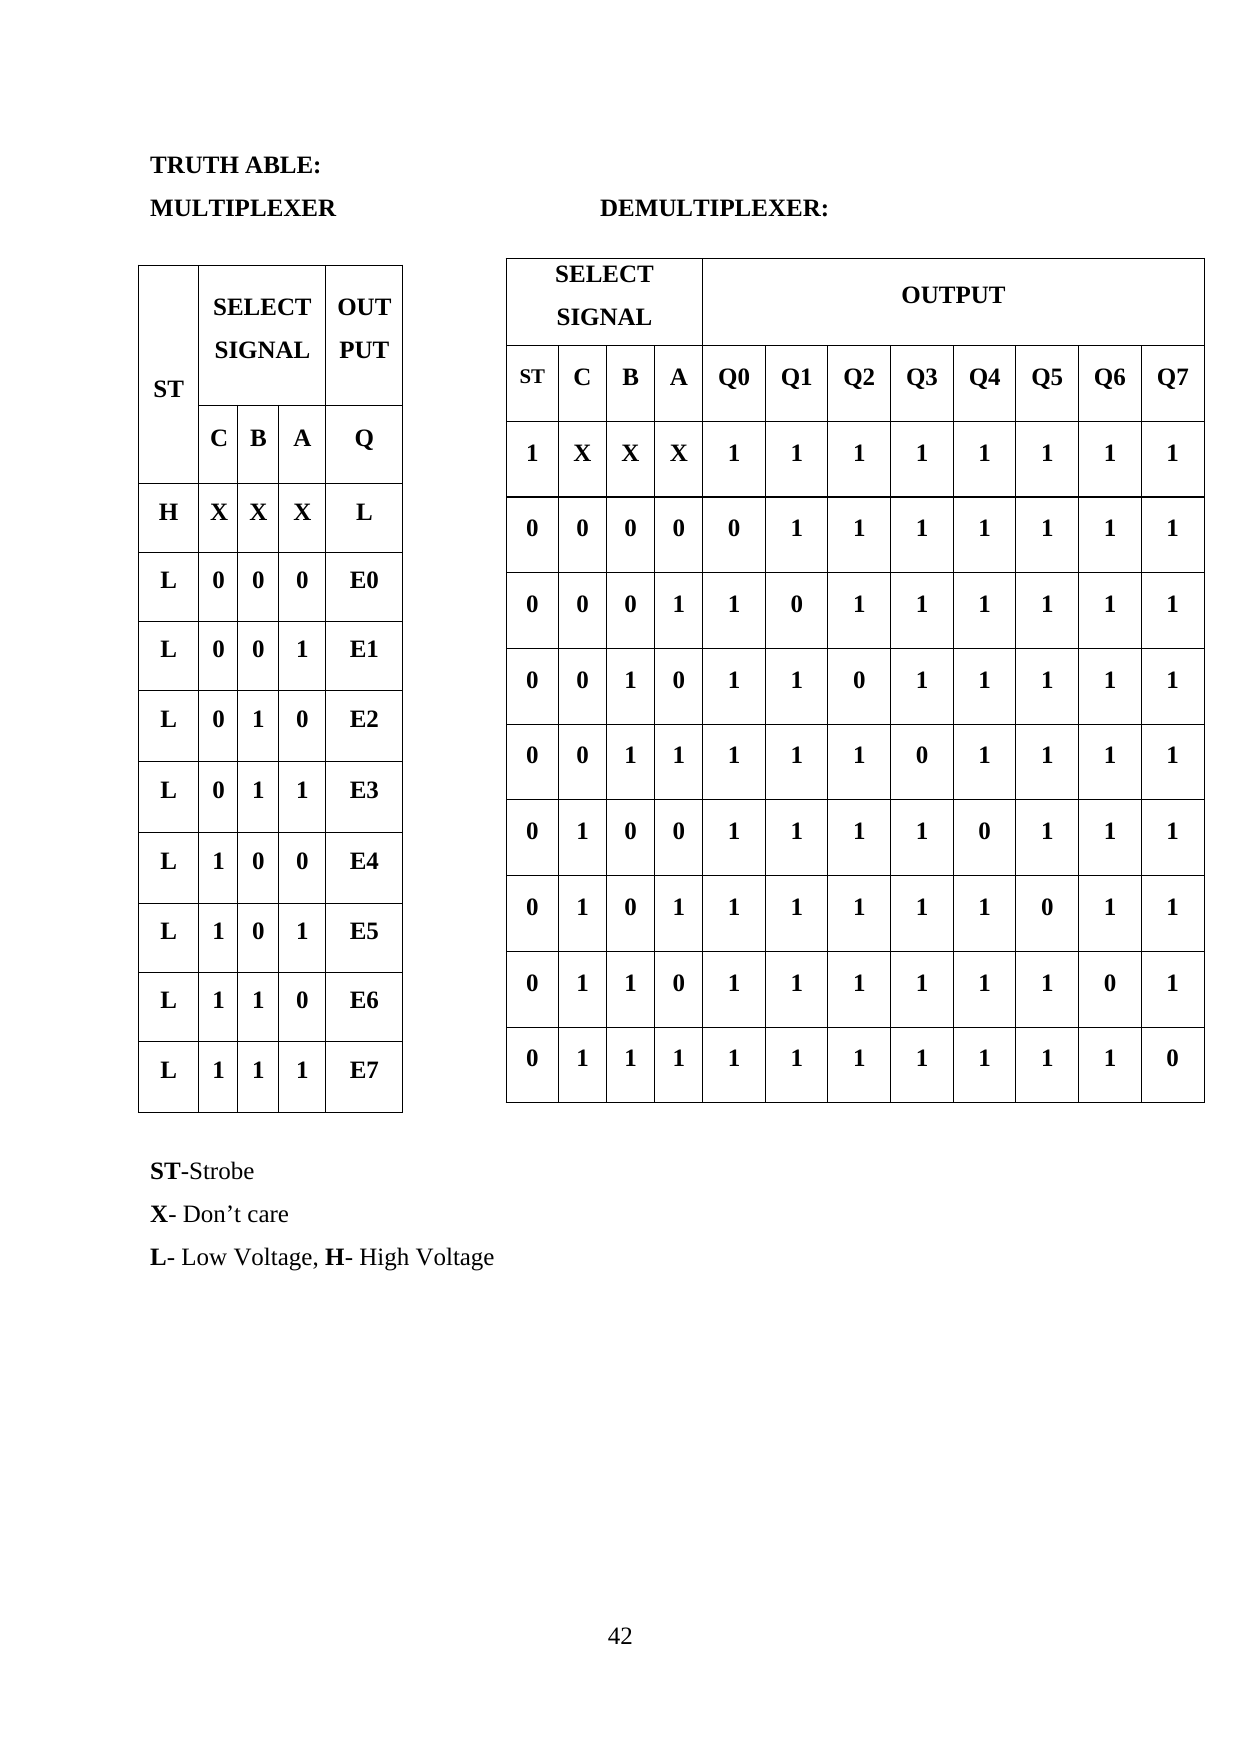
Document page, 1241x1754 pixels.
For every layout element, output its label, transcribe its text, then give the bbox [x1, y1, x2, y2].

table_cell 1 [1079, 573, 1141, 648]
table_cell E4 [326, 833, 402, 903]
table_cell 0 [507, 573, 558, 648]
table_cell Q1 [766, 346, 827, 421]
table_cell 1 [559, 1028, 606, 1102]
table_cell 1 [703, 573, 765, 648]
table_cell 1 [703, 649, 765, 724]
table_cell 1 [766, 800, 827, 875]
table_cell 0 [655, 952, 702, 1027]
table_cell 1 [1142, 876, 1204, 951]
table_cell 1 [559, 876, 606, 951]
table_cell C [199, 406, 237, 483]
table_cell Q [326, 406, 402, 483]
table_cell B [238, 406, 278, 483]
table_cell 1 [954, 725, 1015, 799]
table_cell 1 [1142, 649, 1204, 724]
table_cell 0 [507, 649, 558, 724]
table_cell L [139, 973, 198, 1041]
table_cell L [139, 833, 198, 903]
table_cell 0 [279, 973, 325, 1041]
table_cell 1 [655, 573, 702, 648]
table_cell 1 [1142, 725, 1204, 799]
table_cell 1 [1142, 573, 1204, 648]
table_cell 0 [507, 952, 558, 1027]
text ST-Strobe [150, 1156, 1090, 1185]
table_cell 0 [766, 573, 827, 648]
table_cell 1 [1142, 422, 1204, 496]
table_cell 1 [828, 800, 890, 875]
table_cell 1 [766, 649, 827, 724]
table_cell 0 [199, 691, 237, 761]
table_cell 0 [1142, 1028, 1204, 1102]
table_cell 1 [1142, 952, 1204, 1027]
table_cell A [655, 346, 702, 421]
table_cell 0 [507, 498, 558, 572]
table_cell 1 [891, 876, 953, 951]
table_cell 0 [279, 553, 325, 621]
table_cell X [279, 484, 325, 552]
table_cell 0 [507, 800, 558, 875]
table_cell 1 [766, 1028, 827, 1102]
table_cell 1 [199, 973, 237, 1041]
table_cell 1 [1142, 800, 1204, 875]
table_cell 0 [655, 649, 702, 724]
table_cell 1 [1016, 800, 1078, 875]
table_cell 1 [954, 498, 1015, 572]
table_cell 1 [828, 876, 890, 951]
table_cell 1 [507, 422, 558, 496]
table_cell 1 [703, 1028, 765, 1102]
table_cell 1 [891, 422, 953, 496]
table_cell Q4 [954, 346, 1015, 421]
table_cell L [139, 691, 198, 761]
table_cell 0 [1079, 952, 1141, 1027]
table_cell 1 [279, 904, 325, 972]
table_cell E6 [326, 973, 402, 1041]
table_cell 1 [607, 1028, 654, 1102]
table_cell L [139, 553, 198, 621]
table_cell L [139, 1042, 198, 1112]
table_cell 0 [954, 800, 1015, 875]
table_cell 1 [954, 1028, 1015, 1102]
table_cell 1 [1016, 1028, 1078, 1102]
table_cell L [139, 904, 198, 972]
table_header OUTPUT [703, 259, 1204, 345]
table_cell 0 [655, 498, 702, 572]
table_cell C [559, 346, 606, 421]
table_cell ST [507, 346, 558, 421]
table_cell 1 [607, 952, 654, 1027]
table_header SELECT SIGNAL [507, 259, 702, 345]
table_cell 1 [1016, 725, 1078, 799]
table_cell 1 [828, 498, 890, 572]
table_cell 1 [655, 1028, 702, 1102]
table_cell 1 [828, 422, 890, 496]
table_cell 1 [1079, 649, 1141, 724]
table_cell 1 [1079, 876, 1141, 951]
text TRUTH ABLE: [150, 150, 1090, 179]
table_cell Q2 [828, 346, 890, 421]
table_cell 1 [766, 725, 827, 799]
table_cell 1 [559, 800, 606, 875]
table_cell 1 [279, 1042, 325, 1112]
table_cell 0 [279, 833, 325, 903]
table_cell 1 [954, 649, 1015, 724]
table_cell 1 [766, 876, 827, 951]
table_cell 0 [607, 876, 654, 951]
table_cell 1 [607, 649, 654, 724]
table_cell 0 [199, 762, 237, 832]
table_cell E3 [326, 762, 402, 832]
table_cell 1 [1079, 1028, 1141, 1102]
table_cell E5 [326, 904, 402, 972]
table_cell 1 [954, 876, 1015, 951]
table_cell B [607, 346, 654, 421]
table_cell 1 [559, 952, 606, 1027]
table_cell 1 [703, 422, 765, 496]
table_cell L [139, 622, 198, 690]
table_cell 1 [891, 800, 953, 875]
table_cell 1 [199, 904, 237, 972]
table_cell E7 [326, 1042, 402, 1112]
table_cell L [139, 762, 198, 832]
text X- Don’t care [150, 1199, 1090, 1228]
table_cell 1 [238, 691, 278, 761]
table_cell X [238, 484, 278, 552]
table_cell 1 [954, 422, 1015, 496]
table_cell Q0 [703, 346, 765, 421]
table_cell 1 [607, 725, 654, 799]
table_cell H [139, 484, 198, 552]
text MULTIPLEXER DEMULTIPLEXER: [150, 193, 1090, 222]
table_cell L [326, 484, 402, 552]
table_cell 1 [1079, 498, 1141, 572]
table_cell Q3 [891, 346, 953, 421]
table_cell 0 [238, 553, 278, 621]
text L- Low Voltage, H- High Voltage [150, 1242, 1090, 1271]
table_cell 1 [828, 952, 890, 1027]
table_cell 1 [891, 1028, 953, 1102]
table_cell 1 [1016, 649, 1078, 724]
table_cell 1 [1079, 800, 1141, 875]
table_cell 0 [238, 904, 278, 972]
table_cell 1 [766, 952, 827, 1027]
table_header OUTPUT [326, 266, 402, 405]
table_cell 1 [703, 876, 765, 951]
table_cell 0 [507, 876, 558, 951]
table_cell 1 [828, 1028, 890, 1102]
table_cell 1 [655, 725, 702, 799]
table_cell 1 [766, 422, 827, 496]
table_cell 0 [507, 1028, 558, 1102]
table_cell 1 [1016, 422, 1078, 496]
table_cell 1 [891, 952, 953, 1027]
table_cell 1 [238, 1042, 278, 1112]
table_cell 1 [1079, 725, 1141, 799]
table_cell 0 [703, 498, 765, 572]
table_cell 0 [607, 498, 654, 572]
table_cell 0 [607, 573, 654, 648]
table_cell 0 [1016, 876, 1078, 951]
table_cell 1 [891, 573, 953, 648]
table_cell 1 [1079, 422, 1141, 496]
table_cell 0 [828, 649, 890, 724]
table_cell 1 [954, 573, 1015, 648]
table_cell 1 [703, 952, 765, 1027]
table_cell 1 [703, 800, 765, 875]
table_cell 1 [199, 1042, 237, 1112]
table_cell 1 [238, 762, 278, 832]
table_cell E1 [326, 622, 402, 690]
table_cell E0 [326, 553, 402, 621]
table_cell Q6 [1079, 346, 1141, 421]
table_cell 0 [507, 725, 558, 799]
table_cell 1 [1016, 952, 1078, 1027]
table_cell 0 [559, 573, 606, 648]
table_cell X [199, 484, 237, 552]
table_cell 1 [279, 762, 325, 832]
table_cell 1 [766, 498, 827, 572]
table_cell X [607, 422, 654, 496]
table_cell 0 [559, 725, 606, 799]
table_header ST [139, 266, 198, 483]
table_cell 1 [891, 649, 953, 724]
table_cell 0 [199, 553, 237, 621]
table_cell Q5 [1016, 346, 1078, 421]
table_cell 1 [1016, 498, 1078, 572]
table_cell 0 [238, 833, 278, 903]
table_cell 0 [891, 725, 953, 799]
table_cell 0 [238, 622, 278, 690]
table_cell X [655, 422, 702, 496]
table_cell 1 [703, 725, 765, 799]
table_cell 1 [1142, 498, 1204, 572]
table_cell 1 [954, 952, 1015, 1027]
table_cell Q7 [1142, 346, 1204, 421]
table_header SELECT SIGNAL [199, 266, 325, 405]
table_cell 0 [607, 800, 654, 875]
table_cell 0 [559, 649, 606, 724]
table_cell A [279, 406, 325, 483]
table_cell E2 [326, 691, 402, 761]
table_cell X [559, 422, 606, 496]
table_cell 1 [891, 498, 953, 572]
table_cell 1 [1016, 573, 1078, 648]
table_cell 1 [279, 622, 325, 690]
table_cell 1 [828, 573, 890, 648]
table_cell 1 [238, 973, 278, 1041]
table_cell 0 [279, 691, 325, 761]
table_cell 0 [655, 800, 702, 875]
table_cell 0 [199, 622, 237, 690]
table_cell 1 [199, 833, 237, 903]
table_cell 1 [655, 876, 702, 951]
table_cell 0 [559, 498, 606, 572]
table_cell 1 [828, 725, 890, 799]
